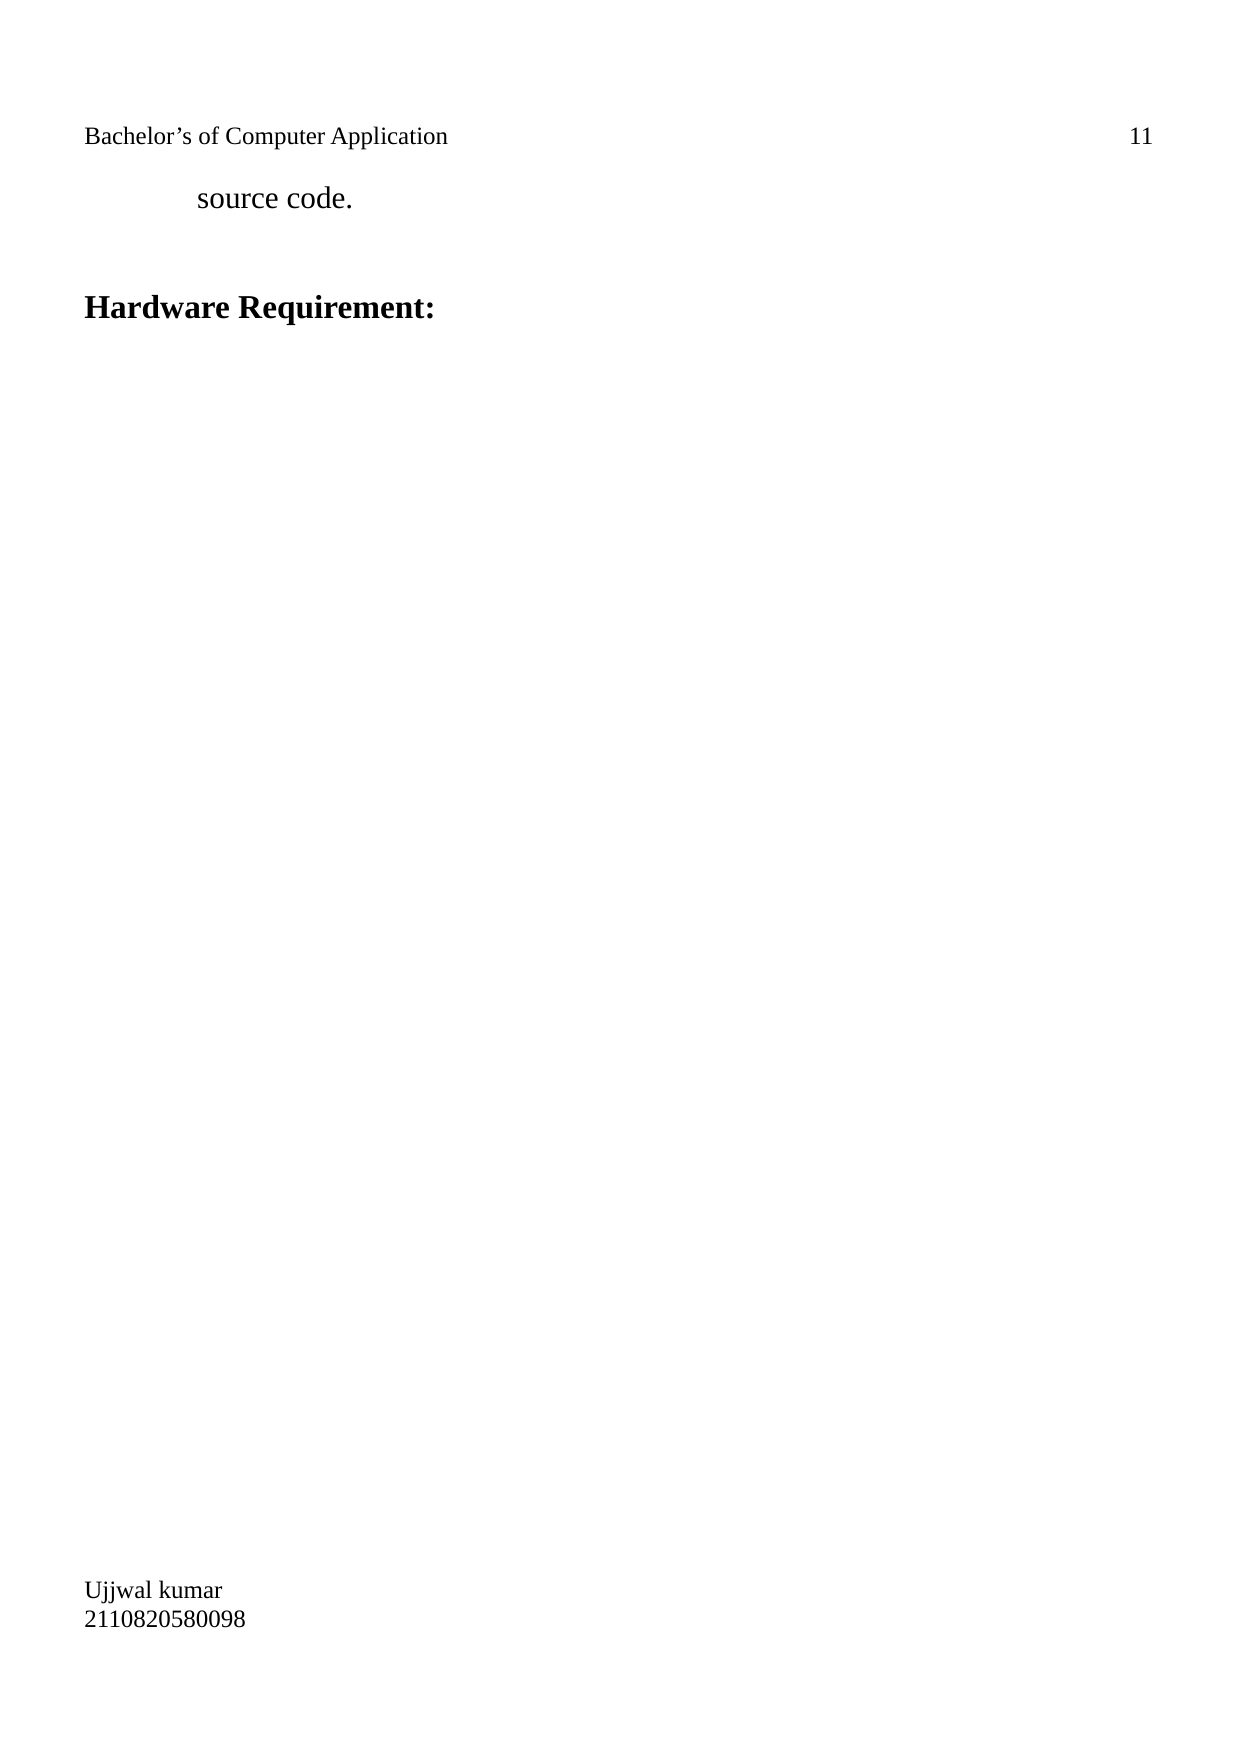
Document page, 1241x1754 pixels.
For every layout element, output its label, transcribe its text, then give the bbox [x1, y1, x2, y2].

text Hardware Requirement: [84, 287, 1157, 325]
text source code. [84, 179, 1157, 215]
